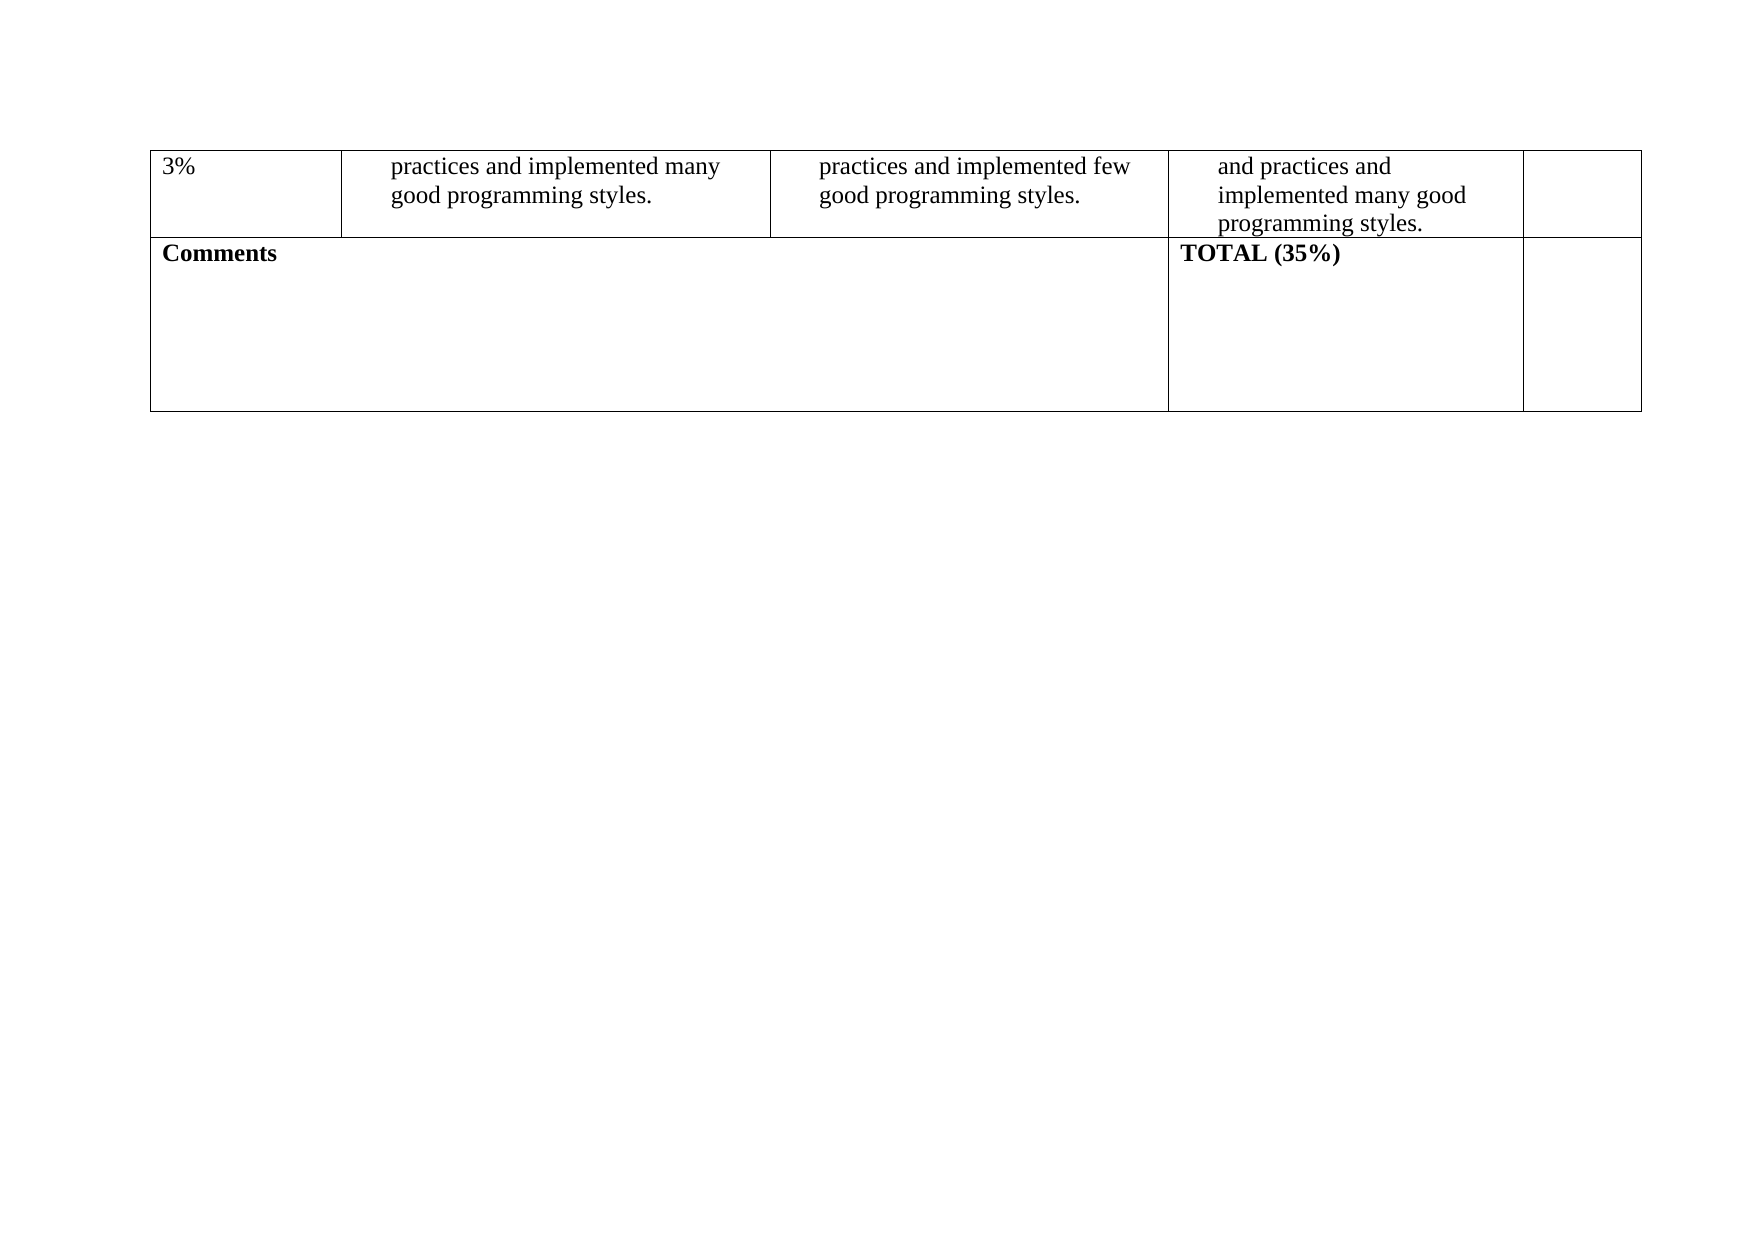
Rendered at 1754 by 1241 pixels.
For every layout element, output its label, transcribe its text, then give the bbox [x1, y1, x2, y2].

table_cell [1169, 151, 1523, 237]
table_cell TOTAL (35%) [1169, 238, 1523, 411]
table_cell [1524, 238, 1641, 411]
table_cell Comments [151, 238, 1168, 411]
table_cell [342, 151, 770, 237]
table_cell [771, 151, 1168, 237]
table_cell [1524, 151, 1641, 237]
table_cell Best practices 3% [151, 151, 341, 237]
